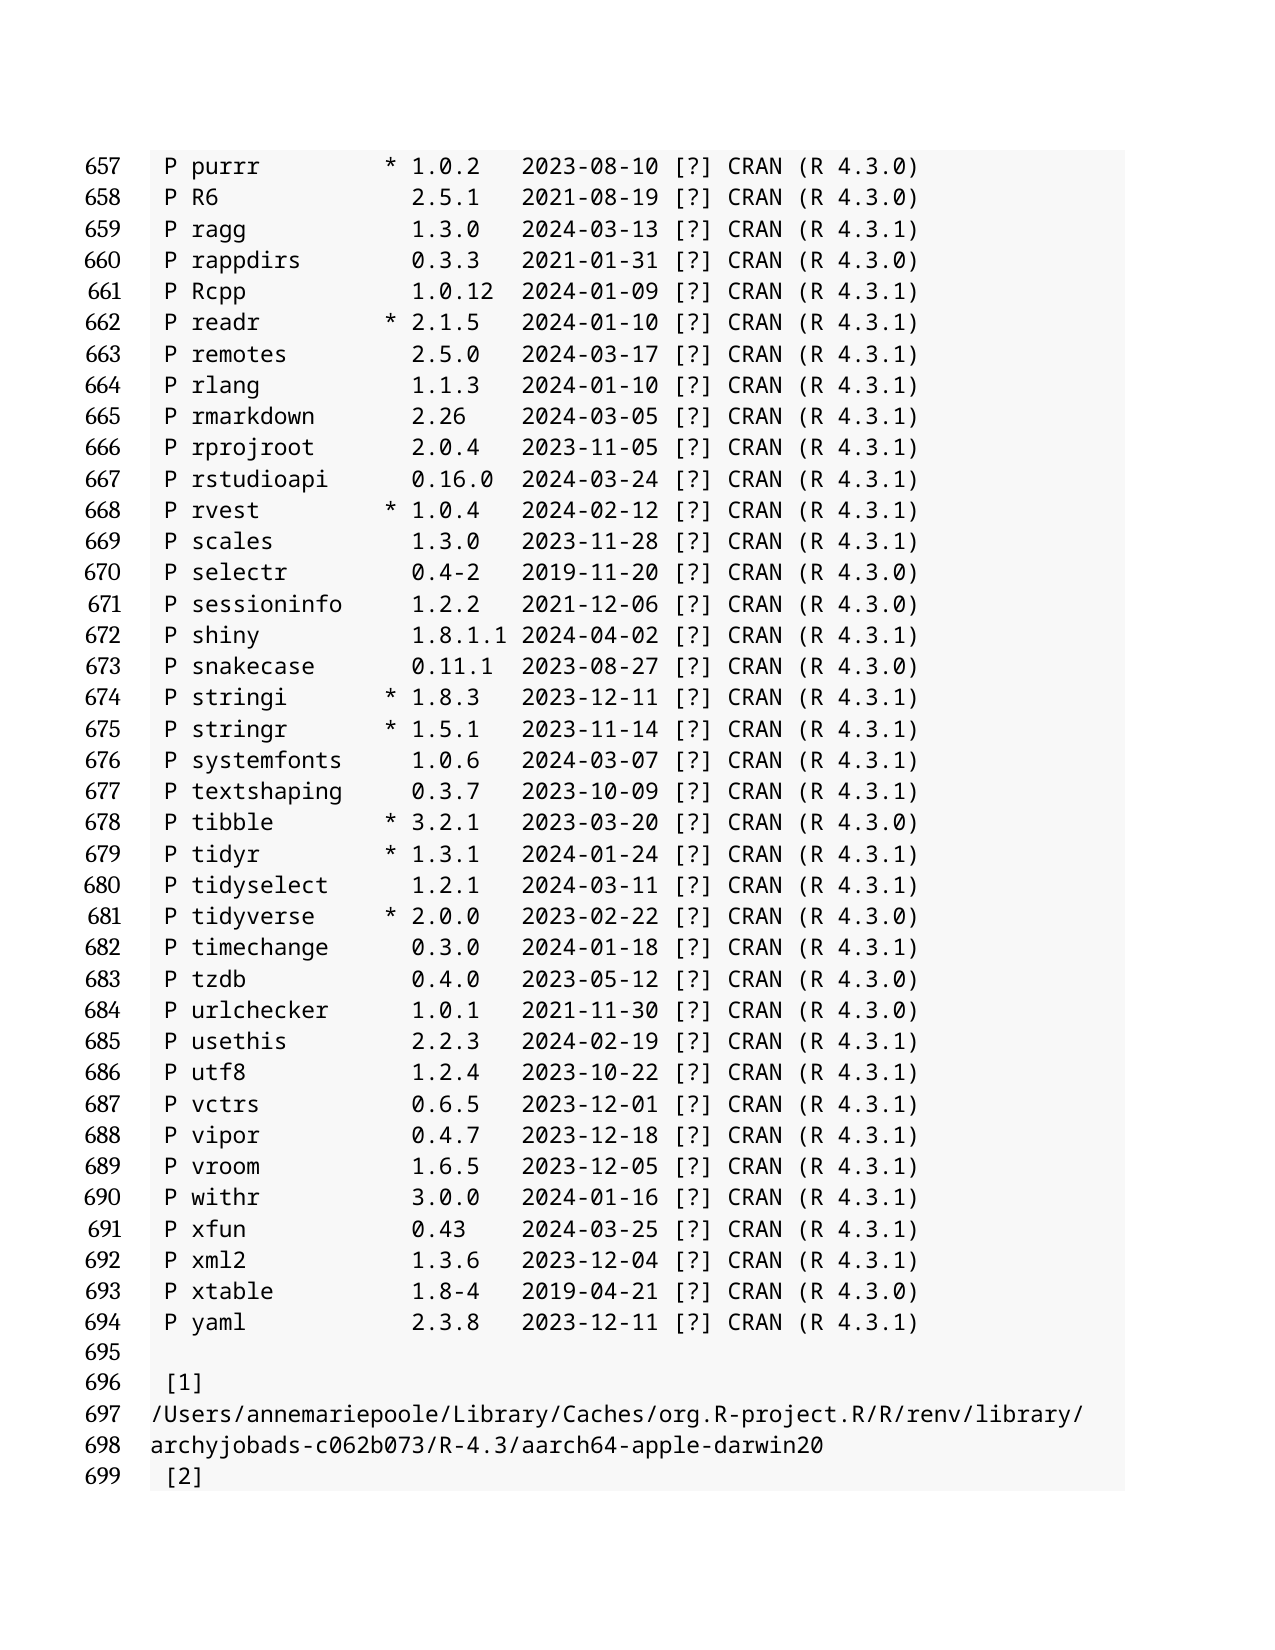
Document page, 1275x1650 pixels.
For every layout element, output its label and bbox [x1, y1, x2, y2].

text [150, 150, 1125, 1491]
